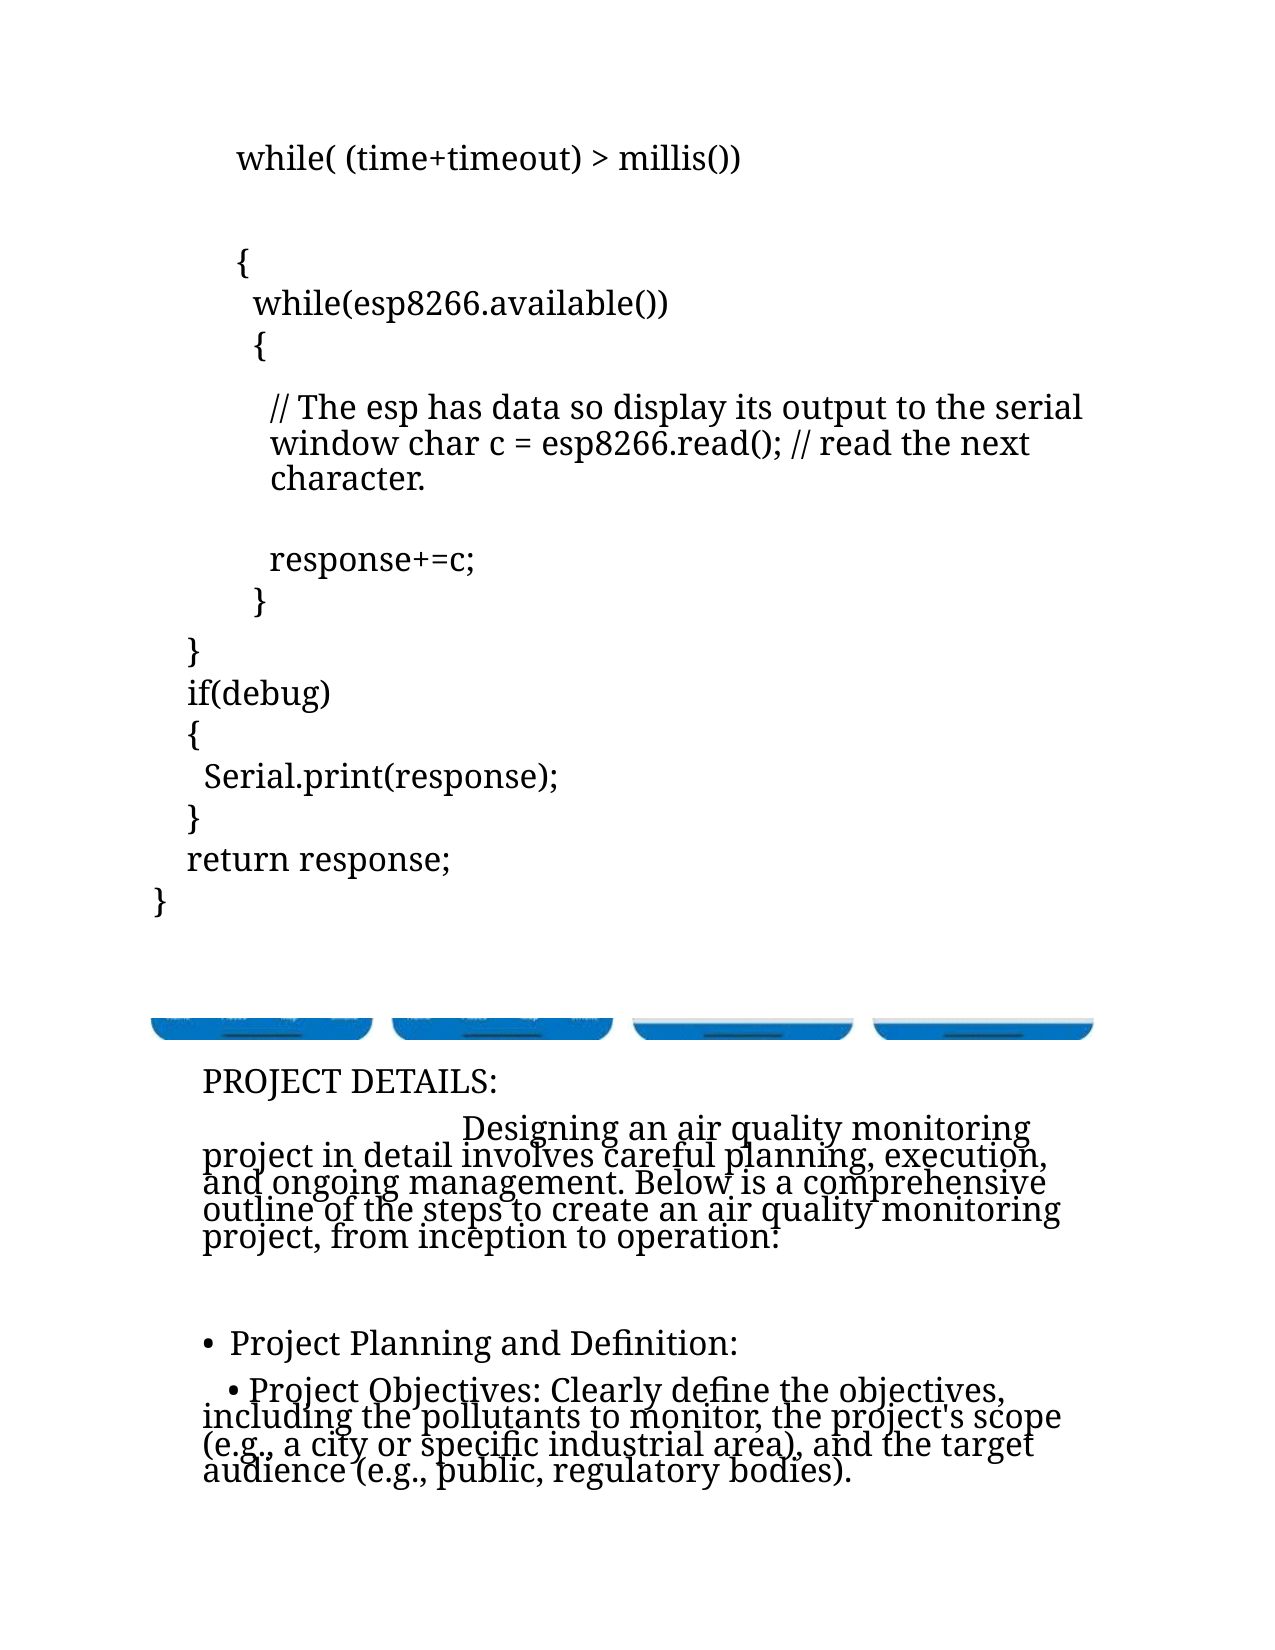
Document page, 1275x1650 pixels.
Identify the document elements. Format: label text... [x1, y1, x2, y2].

text PROJECT DETAILS: [202, 1074, 272, 1099]
text } [253, 593, 1125, 618]
text } [153, 893, 1125, 918]
text // The esp has data so display its output to the serial window char c = esp8266.read(); // read the next character. [270, 392, 1125, 497]
text { [253, 337, 1125, 362]
text { [236, 254, 1125, 279]
text return response; [186, 852, 1125, 877]
text if(debug) [187, 685, 1125, 710]
text } [186, 643, 1125, 668]
list Project Objectives: Clearly define the objectives, including the pollutants to monitor, the project's scope (e.g., a city or specific industrial area), and the target audience (e.g., public, regulatory bodies). [202, 1380, 1070, 1488]
text } [186, 810, 1125, 835]
text Designing an air quality monitoring project in detail involves careful planning, execution, and ongoing management. Below is a comprehensive outline of the steps to create an air quality monitoring project, from inception to operation: [202, 1119, 1094, 1254]
text response+=c; [269, 551, 1125, 576]
text PROJECT DETAILS: [274, 1074, 1125, 1099]
text { [186, 726, 1125, 751]
text while( (time+timeout) > millis()) [236, 150, 1125, 175]
list Project Planning and Definition: [202, 1336, 1125, 1361]
text while(esp8266.available()) [253, 296, 1125, 321]
text Serial.print(response); [203, 768, 1125, 793]
